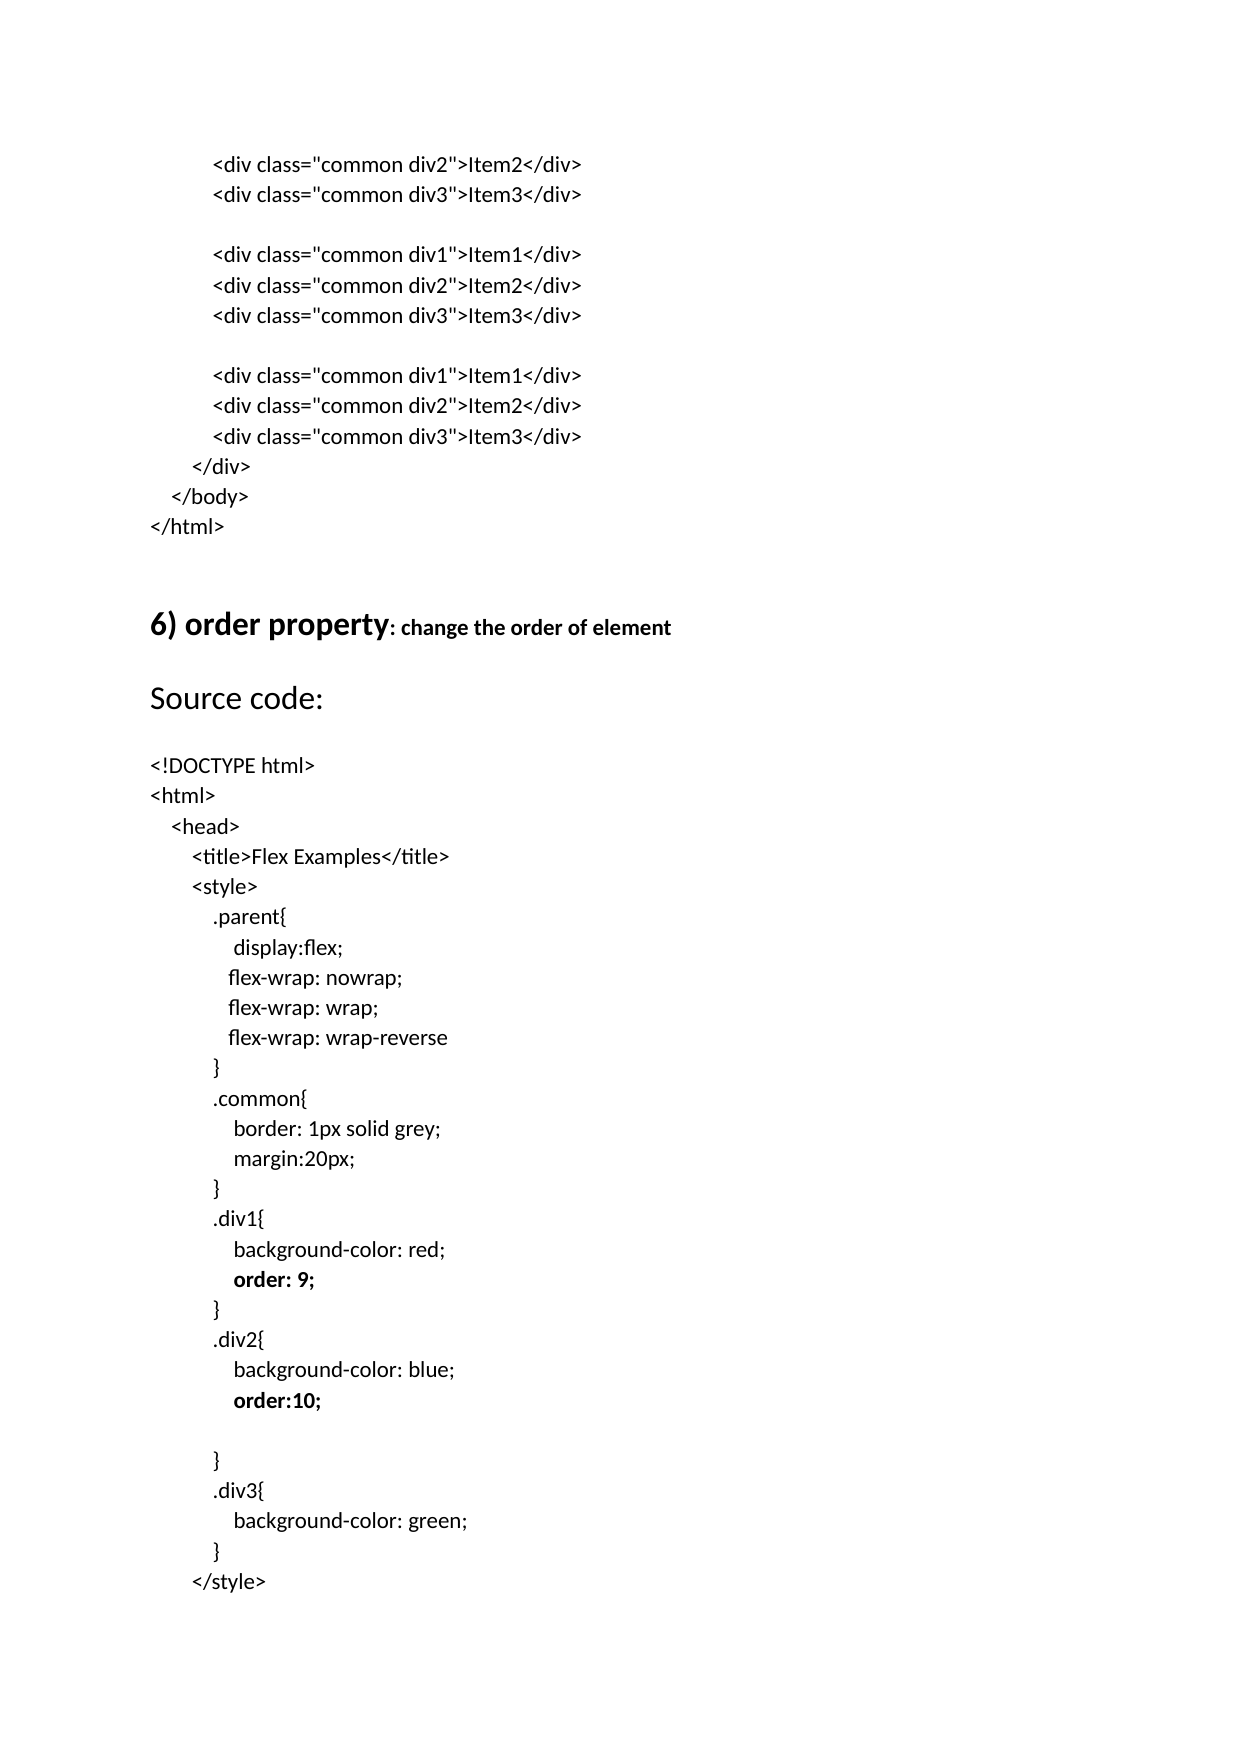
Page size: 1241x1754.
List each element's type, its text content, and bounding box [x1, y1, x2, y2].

text margin:20px; [150, 1144, 1090, 1172]
text border: 1px solid grey; [150, 1114, 1090, 1142]
text <div class="common div2">Item2</div> [150, 271, 1090, 299]
text </html> [150, 512, 1090, 541]
text } [150, 1053, 1090, 1082]
text .div3{ [150, 1476, 1090, 1504]
text } [150, 1174, 1090, 1202]
text display:flex; [150, 933, 1090, 961]
text <div class="common div3">Item3</div> [150, 301, 1090, 329]
text <div class="common div1">Item1</div> [150, 241, 1090, 269]
text <div class="common div2">Item2</div> [150, 150, 1090, 178]
text </div> [150, 452, 1090, 480]
text order:10; [150, 1386, 1090, 1414]
text } [150, 1295, 1090, 1323]
text </style> [150, 1567, 1090, 1595]
text background-color: blue; [150, 1356, 1090, 1384]
text </body> [150, 482, 1090, 510]
text <style> [150, 872, 1090, 900]
text .common{ [150, 1084, 1090, 1112]
text <div class="common div2">Item2</div> [150, 392, 1090, 420]
text Source code: [150, 677, 1090, 718]
text 6) order property: change the order of element [150, 603, 1090, 644]
text .div2{ [150, 1325, 1090, 1353]
text .parent{ [150, 902, 1090, 931]
text <html> [150, 782, 1090, 810]
text } [150, 1446, 1090, 1474]
text .div1{ [150, 1204, 1090, 1233]
text <head> [150, 812, 1090, 840]
text <div class="common div3">Item3</div> [150, 180, 1090, 208]
text order: 9; [150, 1265, 1090, 1293]
text background-color: green; [150, 1507, 1090, 1535]
text <title>Flex Examples</title> [150, 842, 1090, 870]
text <div class="common div1">Item1</div> [150, 361, 1090, 389]
text <div class="common div3">Item3</div> [150, 422, 1090, 450]
text background-color: red; [150, 1235, 1090, 1263]
text } [150, 1537, 1090, 1565]
text <!DOCTYPE html> [150, 751, 1090, 779]
text flex-wrap: nowrap; [150, 963, 1090, 991]
text flex-wrap: wrap-reverse [150, 1023, 1090, 1051]
text flex-wrap: wrap; [150, 993, 1090, 1021]
